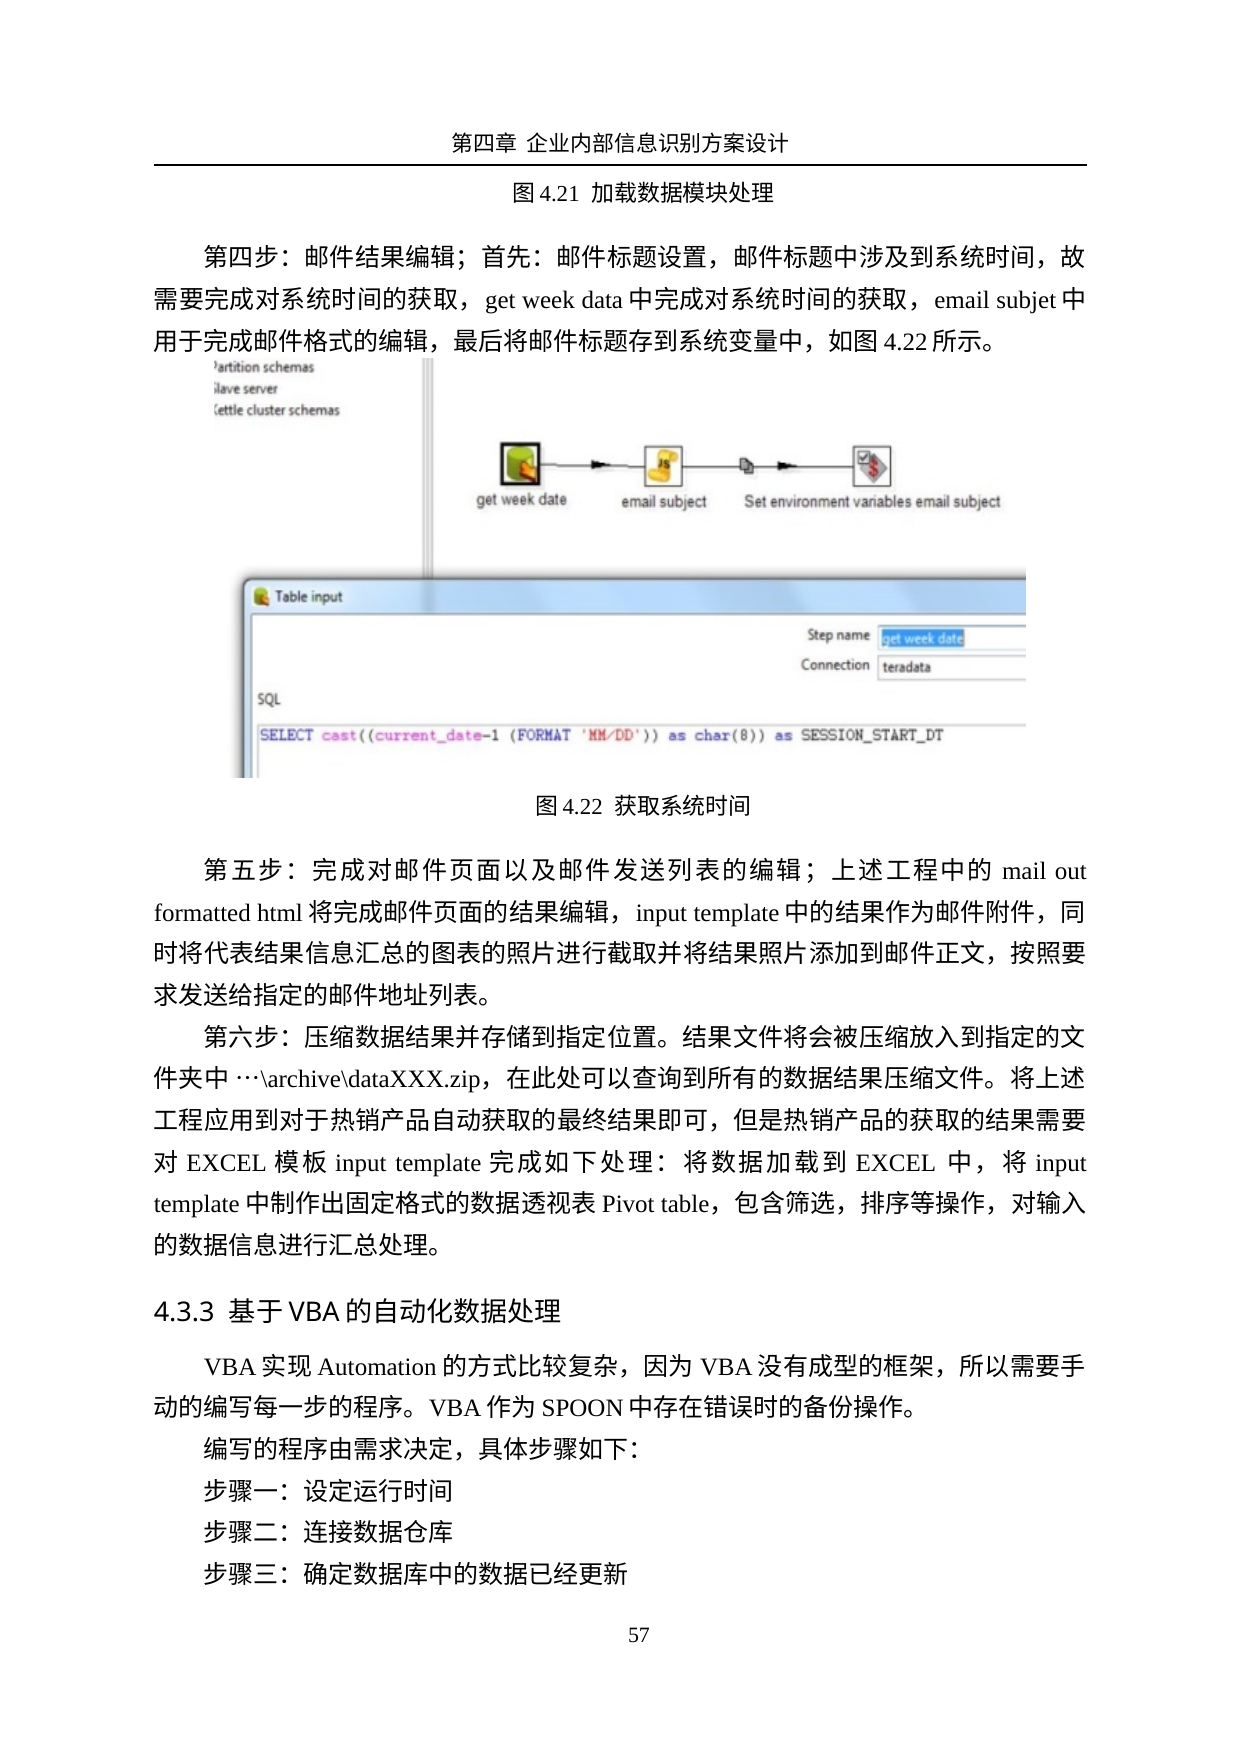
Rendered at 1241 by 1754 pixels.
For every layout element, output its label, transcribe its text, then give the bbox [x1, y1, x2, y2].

subtitle 图4.21 加载数据模块处理 [153, 177, 1087, 208]
text 编写的程序由需求决定，具体步骤如下： [153, 1425, 1087, 1467]
text 步骤一：设定运行时间 [153, 1467, 1087, 1508]
text 第六步：压缩数据结果并存储到指定位置。结果文件将会被压缩放入到指定的文件夹中 …\archive\dataXXX.zip，在此处可以查询到所有的数据结果压缩文件。将上述工程应用到对于热销产品自动获取的最终结果即可，但是热销产品的获取的结果需要对EXCEL模板input template完成如下处理：将数据加载到EXCEL 中，将input template中制作出固定格式的数据透视表Pivot table，包含筛选，排序等操作，对输入的数据信息进行汇总处理。 [153, 1013, 1087, 1263]
text VBA实现Automation的方式比较复杂，因为VBA没有成型的框架，所以需要手动的编写每一步的程序。VBA作为SPOON中存在错误时的备份操作。 [153, 1342, 1087, 1425]
text 步骤二：连接数据仓库 [153, 1508, 1087, 1550]
subtitle 图4.22 获取系统时间 [153, 790, 1087, 821]
picture [214, 358, 1026, 778]
text 步骤三：确定数据库中的数据已经更新 [153, 1550, 1087, 1592]
text 第五步：完成对邮件页面以及邮件发送列表的编辑；上述工程中的mail out formatted html将完成邮件页面的结果编辑，input template中的结果作为邮件附件，同时将代表结果信息汇总的图表的照片进行截取并将结果照片添加到邮件正文，按照要求发送给指定的邮件地址列表。 [153, 846, 1087, 1013]
text 第四步：邮件结果编辑；首先：邮件标题设置，邮件标题中涉及到系统时间，故需要完成对系统时间的获取，get week data中完成对系统时间的获取，email subjet中用于完成邮件格式的编辑，最后将邮件标题存到系统变量中，如图4.22所示。 [153, 233, 1087, 358]
subtitle 4.3.3 基于VBA的自动化数据处理 [153, 1288, 1087, 1329]
